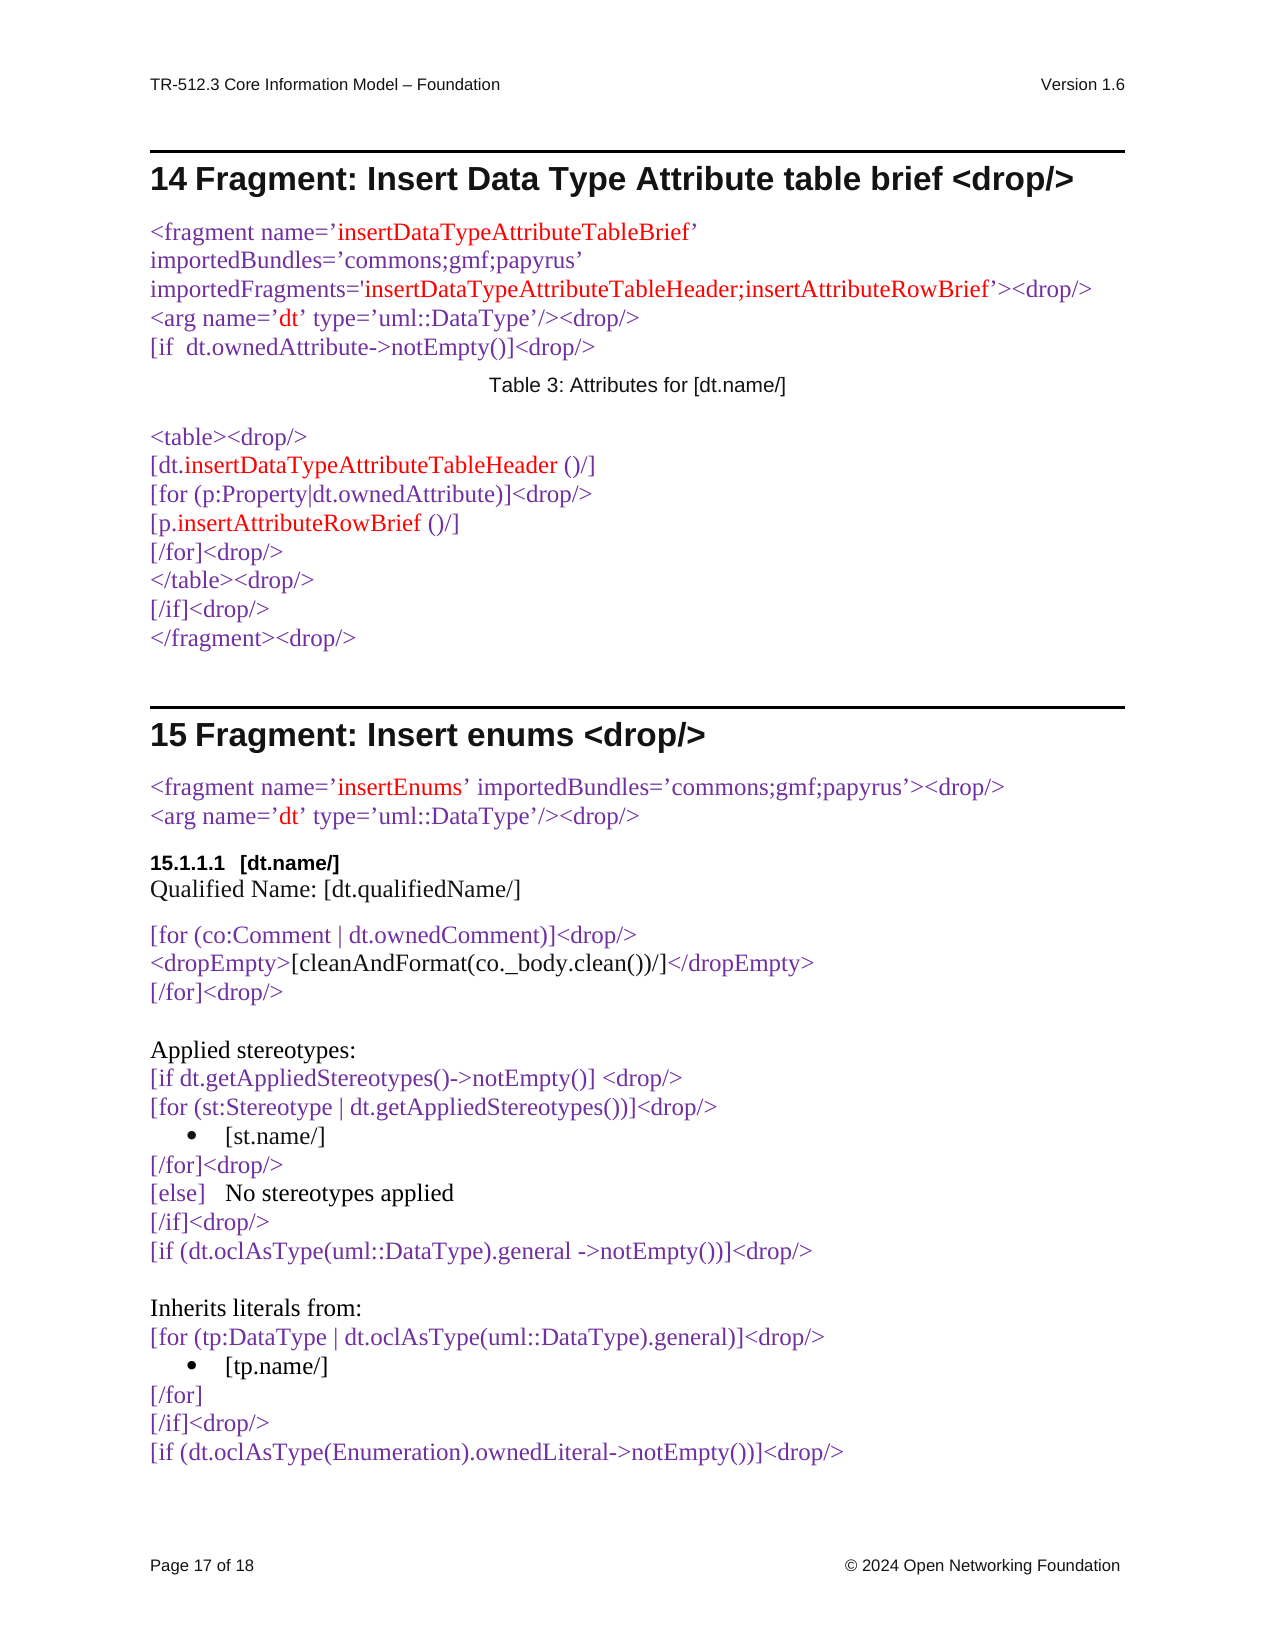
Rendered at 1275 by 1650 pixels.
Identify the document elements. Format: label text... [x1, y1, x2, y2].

list [st.name/] [187, 1121, 1125, 1150]
text Qualified Name: [dt.qualifiedName/] [150, 874, 1125, 903]
text <dropEmpty>[cleanAndFormat(co._body.clean())/]</dropEmpty> [150, 948, 1125, 977]
subtitle Fragment: Insert enums <drop/> [150, 709, 1125, 753]
text [/for]<drop/> [150, 1150, 1125, 1178]
text [for (tp:DataType | dt.oclAsType(uml::DataType).general)]<drop/> [150, 1322, 1125, 1351]
text [if (dt.oclAsType(uml::DataType).general ->notEmpty())]<drop/> [150, 1236, 1125, 1265]
subtitle [dt.name/] [150, 850, 1125, 874]
text [dt.insertDataTypeAttributeTableHeader ()/] [150, 451, 1125, 479]
text [/for]<drop/> [150, 537, 1125, 566]
text [/if]<drop/> [150, 1207, 1125, 1236]
text [/if]<drop/> [150, 1408, 1125, 1437]
text [/for]<drop/> [150, 977, 1125, 1006]
text [if (dt.oclAsType(Enumeration).ownedLiteral->notEmpty())]<drop/> [150, 1437, 1125, 1466]
text [p.insertAttributeRowBrief ()/] [150, 508, 1125, 537]
text Inherits literals from: [150, 1293, 1125, 1322]
text <fragment name=’insertEnums’ importedBundles=’commons;gmf;papyrus’><drop/> <arg name=’dt’ type=’uml::DataType’/><drop/> [150, 772, 1125, 829]
text </table><drop/> [150, 566, 1125, 594]
text [/if]<drop/> [150, 594, 1125, 623]
text [for (co:Comment | dt.ownedComment)]<drop/> [150, 920, 1125, 948]
text </fragment><drop/> [150, 623, 1125, 652]
text [for (p:Property|dt.ownedAttribute)]<drop/> [150, 479, 1125, 508]
text <table><drop/> [150, 422, 1125, 451]
text [else] No stereotypes applied [150, 1178, 1125, 1207]
text [/for] [150, 1380, 1125, 1408]
text [if dt.getAppliedStereotypes()->notEmpty()] <drop/> [150, 1063, 1125, 1092]
subtitle Fragment: Insert Data Type Attribute table brief <drop/> [150, 153, 1125, 198]
text Applied stereotypes: [150, 1035, 1125, 1063]
text <fragment name=’insertDataTypeAttributeTableBrief’ importedBundles=’commons;gmf;papyrus’ importedFragments='insertDataTypeAttributeTableHeader;insertAttributeRowBrief’><drop/> <arg name=’dt’ type=’uml::DataType’/><drop/> [if dt.ownedAttribute->notEmpty()]<drop/> [150, 217, 1125, 360]
list [tp.name/] [187, 1351, 1125, 1380]
text [for (st:Stereotype | dt.getAppliedStereotypes())]<drop/> [150, 1092, 1125, 1121]
